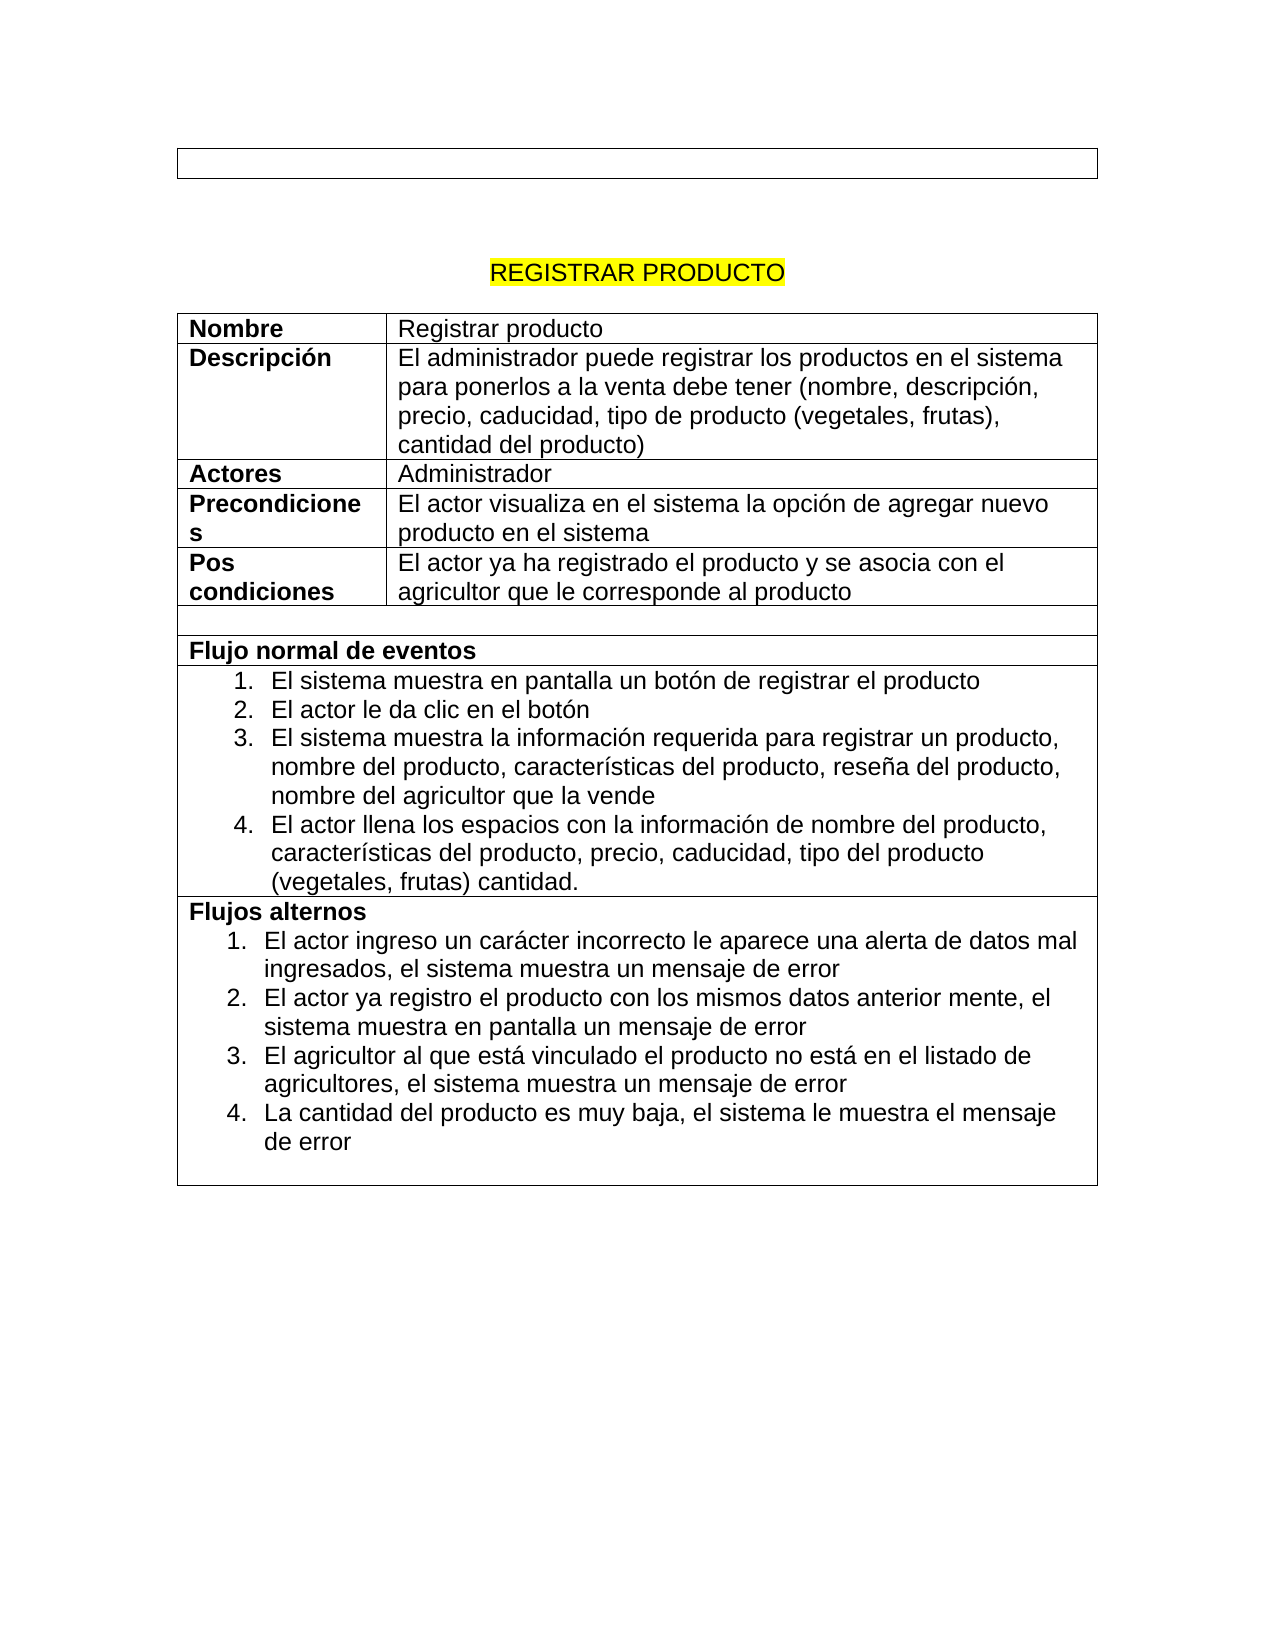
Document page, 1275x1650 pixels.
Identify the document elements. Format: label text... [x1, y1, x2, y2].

table_cell Flujos alternos El actor ingreso un carácter incorrecto le aparece una alerta de datos mal ingresados, el sistema muestra un mensaje de error El actor ya registro el producto con los mismos datos anterior mente, el sistema muestra en pantalla un mensaje de error El agricultor al que está vinculado el producto no está en el listado de agricultores, el sistema muestra un mensaje de error La cantidad del producto es muy baja, el sistema le muestra el mensaje de error [178, 897, 1097, 1184]
table_cell Descripción [178, 344, 386, 458]
table_cell El administrador puede registrar los productos en el sistema para ponerlos a la venta debe tener (nombre, descripción, precio, caducidad, tipo de producto (vegetales, frutas), cantidad del producto) [387, 344, 1097, 458]
table_cell [178, 606, 1097, 635]
table_cell Actores [178, 460, 386, 488]
table_cell Precondiciones [178, 489, 386, 547]
table_header Registrar producto [387, 314, 1097, 342]
table_cell El actor ya ha registrado el producto y se asocia con el agricultor que le corresponde al producto [387, 548, 1097, 605]
table_cell El sistema muestra en pantalla un botón de registrar el producto El actor le da clic en el botón El sistema muestra la información requerida para registrar un producto, nombre del producto, características del producto, reseña del producto, nombre del agricultor que la vende El actor llena los espacios con la información de nombre del producto, características del producto, precio, caducidad, tipo del producto (vegetales, frutas) cantidad. [178, 666, 1097, 896]
table_cell Flujo normal de eventos [178, 636, 1097, 665]
table_cell Administrador [387, 460, 1097, 488]
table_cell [178, 149, 1097, 177]
text REGISTRAR PRODUCTO [177, 257, 1098, 286]
table_cell El actor visualiza en el sistema la opción de agregar nuevo producto en el sistema [387, 489, 1097, 547]
table_cell Pos condiciones [178, 548, 386, 605]
table_header Nombre [178, 314, 386, 342]
